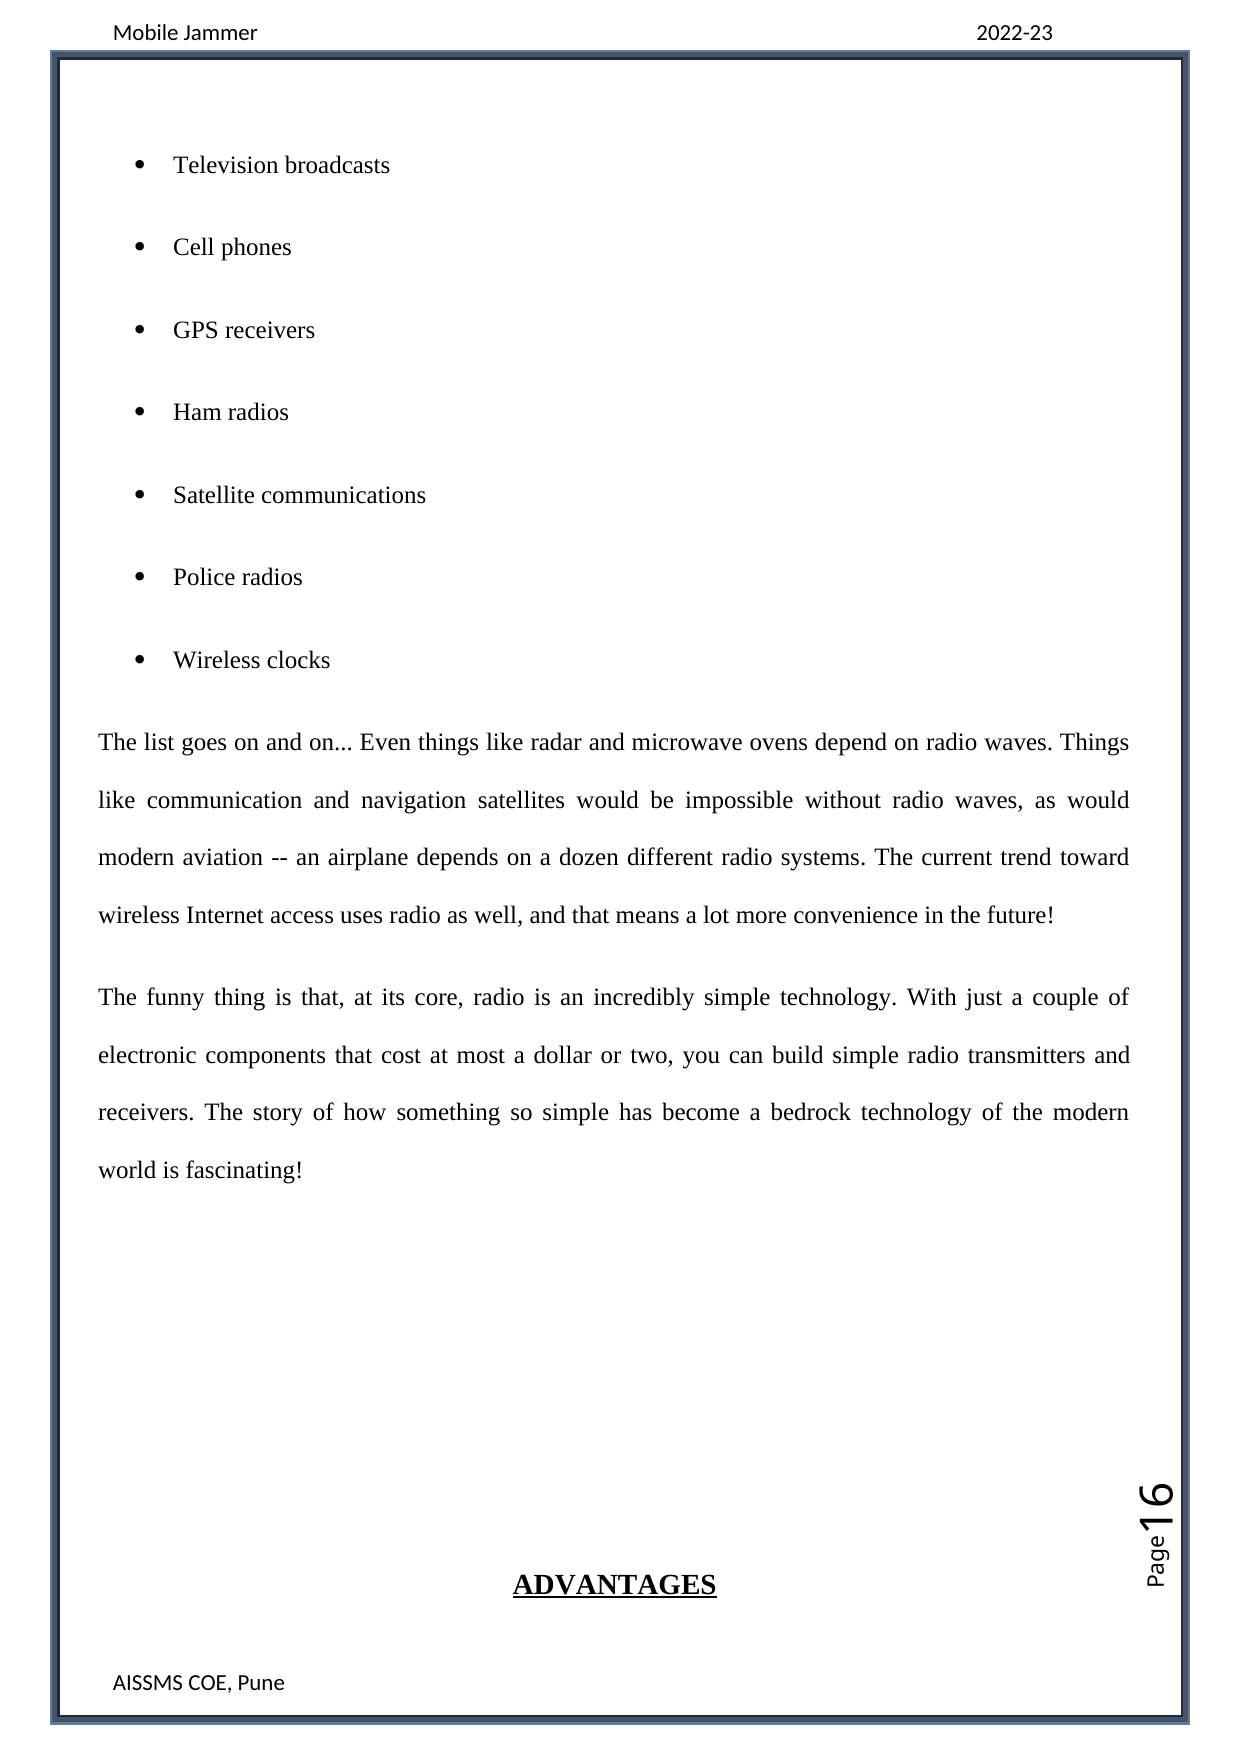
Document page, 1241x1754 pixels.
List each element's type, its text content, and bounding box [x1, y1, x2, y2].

list Television broadcasts [135, 150, 1131, 179]
text The list goes on and on... Even things like radar and microwave ovens depend on radio waves. Things like communication and navigation satellites would be impossible without radio waves, as would modern aviation -- an airplane depends on a dozen different radio systems. The current trend toward wireless Internet access uses radio as well, and that means a lot more convenience in the future! [98, 727, 1131, 929]
text ADVANTAGES [98, 1567, 1131, 1601]
list GPS receivers [135, 315, 1131, 344]
list Ham radios [135, 397, 1131, 426]
list Cell phones [135, 232, 1131, 261]
list Police radios [135, 562, 1131, 591]
list Wireless clocks [135, 645, 1131, 674]
list Satellite communications [135, 480, 1131, 509]
text The funny thing is that, at its core, radio is an incredibly simple technology. With just a couple of electronic components that cost at most a dollar or two, you can build simple radio transmitters and receivers. The story of how something so simple has become a bedrock technology of the modern world is fascinating! [98, 982, 1131, 1184]
